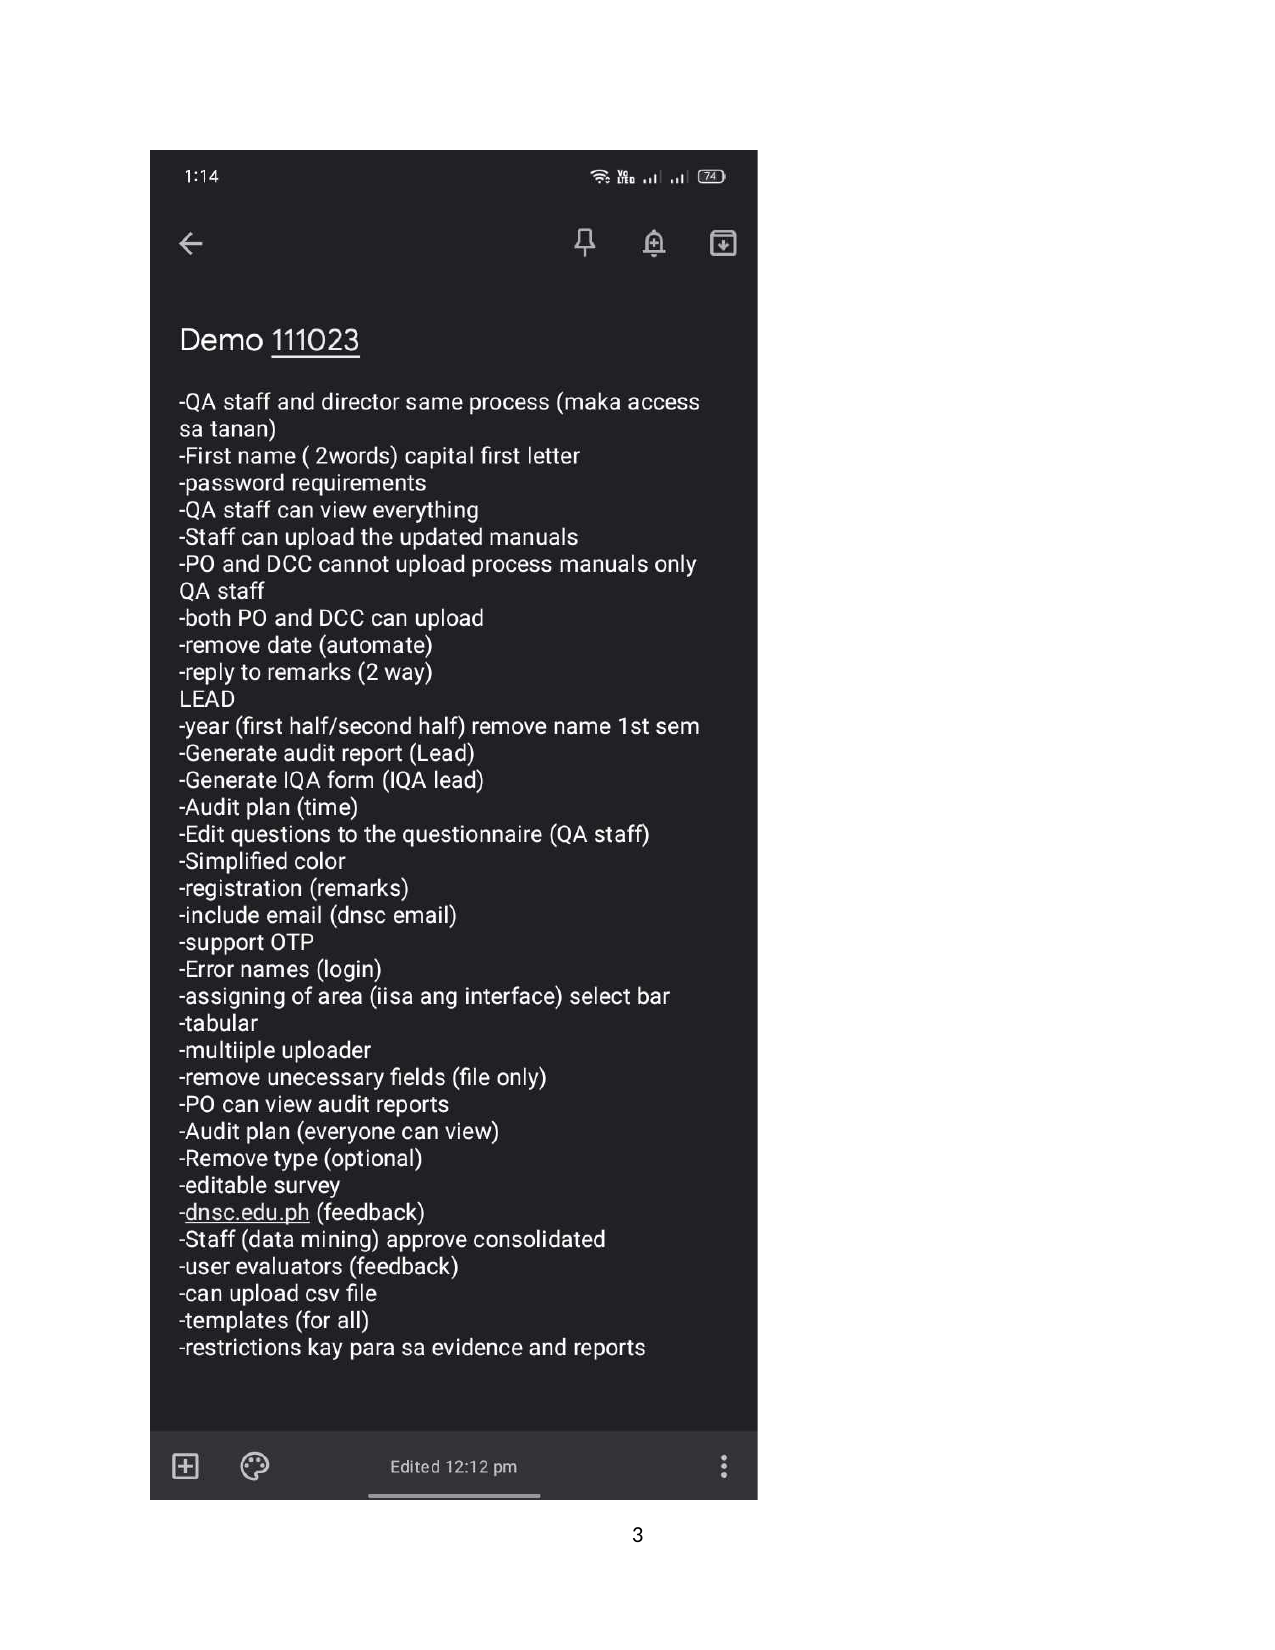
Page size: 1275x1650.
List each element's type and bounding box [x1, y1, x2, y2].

picture [150, 150, 758, 1500]
